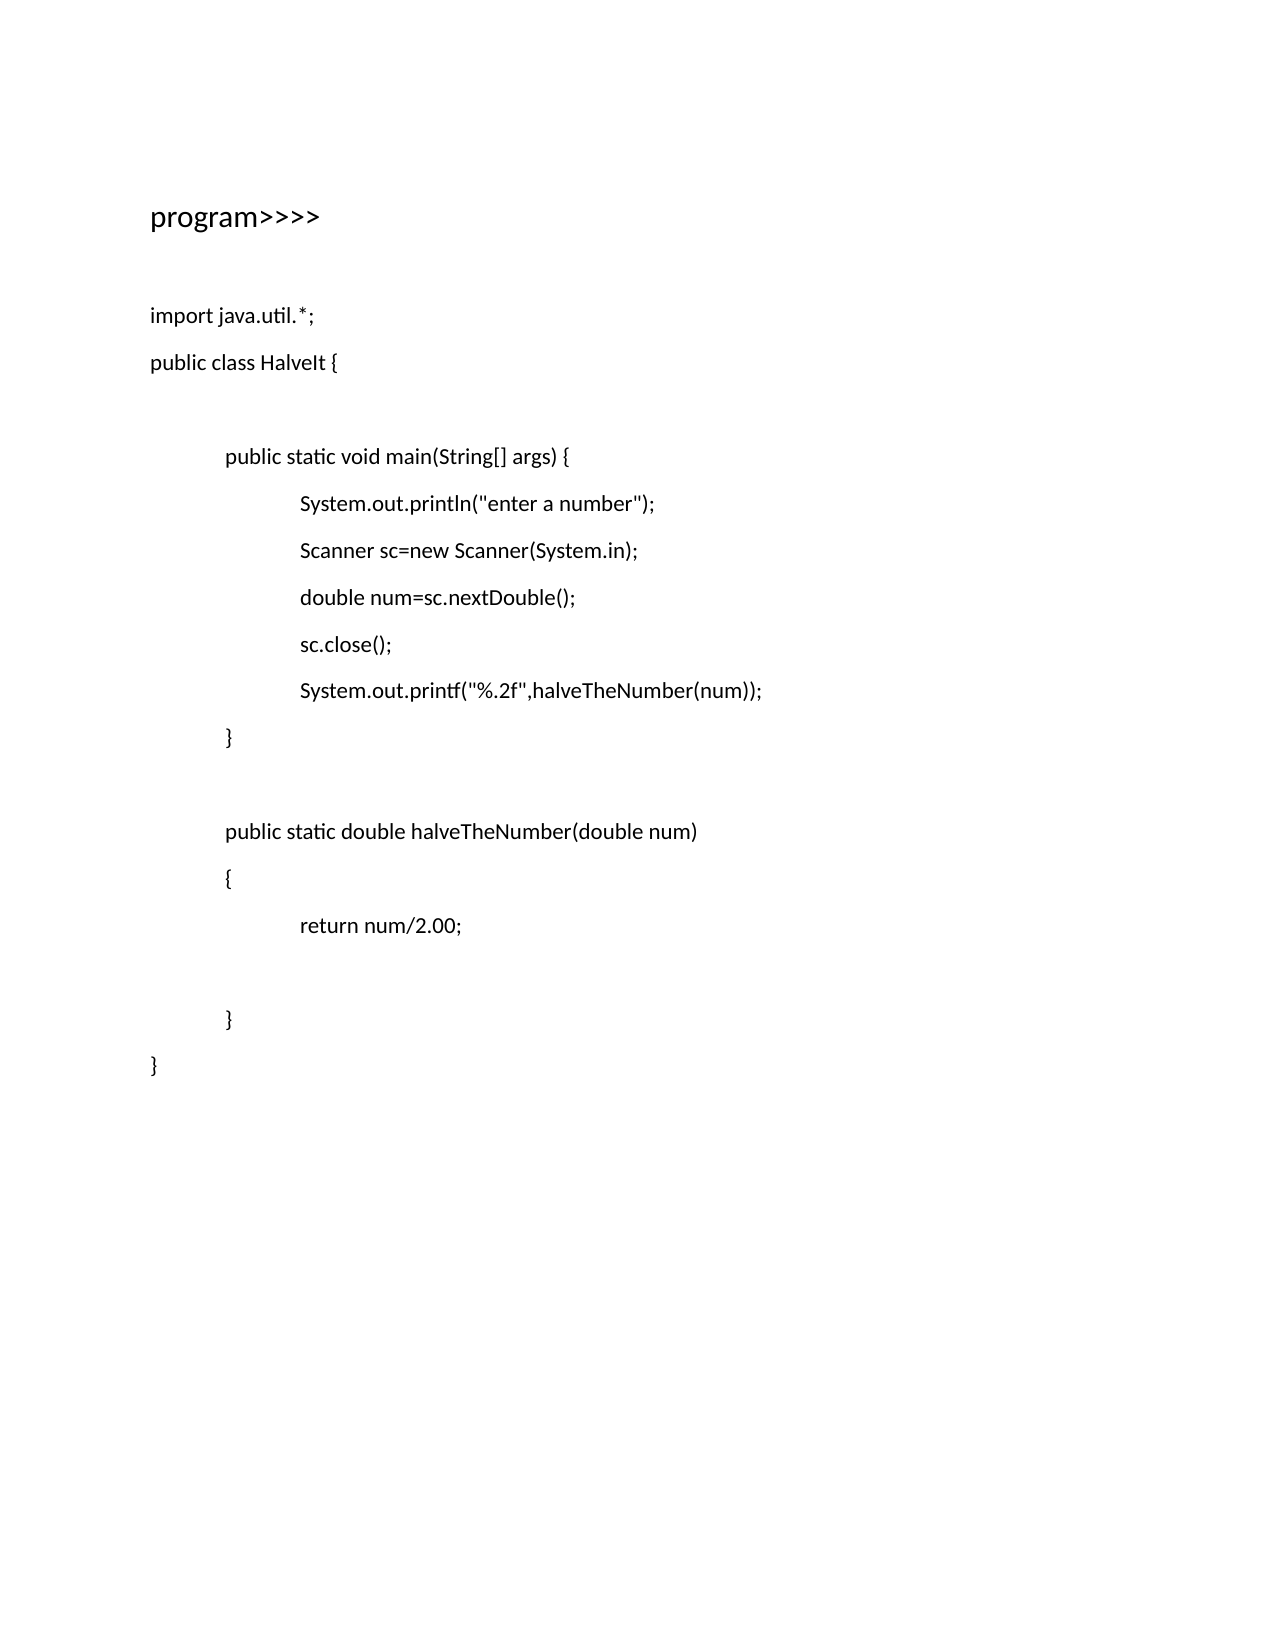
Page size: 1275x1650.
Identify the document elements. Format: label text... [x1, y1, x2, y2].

text Scanner sc=new Scanner(System.in); [150, 536, 1125, 564]
text public static void main(String[] args) { [150, 442, 1125, 470]
text import java.util.*; [150, 302, 1125, 329]
text sc.close(); [150, 630, 1125, 658]
text public static double halveTheNumber(double num) [150, 817, 1125, 845]
text return num/2.00; [150, 911, 1125, 939]
text } [150, 723, 1125, 751]
text program>>>> [150, 197, 1125, 235]
text } [150, 1052, 1125, 1079]
text System.out.printf("%.2f",halveTheNumber(num)); [150, 677, 1125, 704]
text } [150, 1005, 1125, 1033]
text { [150, 864, 1125, 892]
text System.out.println("enter a number"); [150, 489, 1125, 517]
text public class HalveIt { [150, 348, 1125, 376]
text double num=sc.nextDouble(); [150, 583, 1125, 611]
